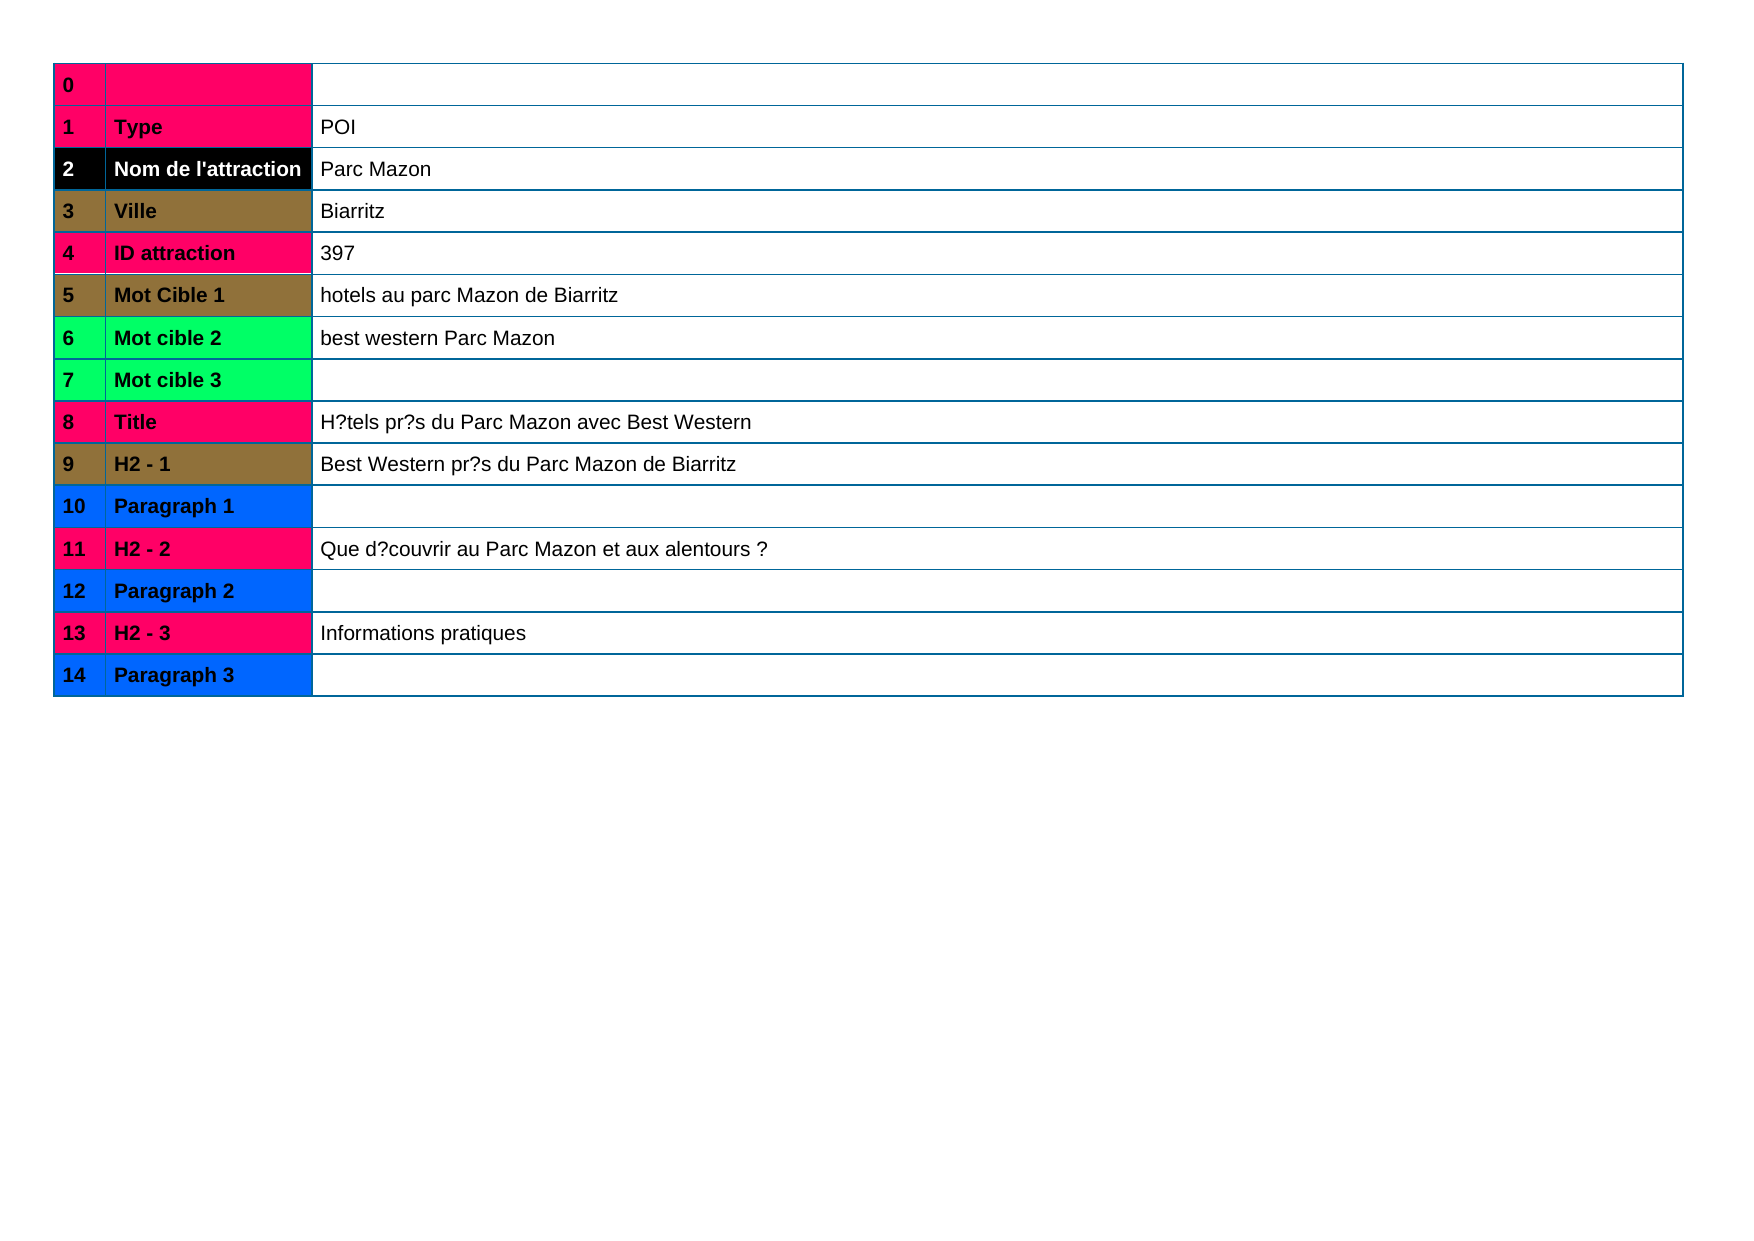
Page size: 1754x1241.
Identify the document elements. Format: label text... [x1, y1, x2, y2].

table_cell 4 [55, 233, 105, 273]
table_header [106, 64, 311, 105]
table_cell H?tels pr?s du Parc Mazon avec Best Western [313, 402, 1682, 442]
table_header [313, 64, 1682, 105]
table_cell Paragraph 3 [106, 655, 311, 695]
table_cell 7 [55, 360, 105, 400]
table_cell Best Western pr?s du Parc Mazon de Biarritz [313, 444, 1682, 484]
table_cell 3 [55, 191, 105, 231]
table_cell Title [106, 402, 311, 442]
table_cell [313, 486, 1682, 527]
table_cell 12 [55, 570, 105, 611]
table_cell [313, 655, 1682, 695]
table_cell Que d?couvrir au Parc Mazon et aux alentours ? [313, 528, 1682, 569]
table_cell Mot Cible 1 [106, 275, 311, 316]
table_cell 2 [55, 148, 105, 189]
table_cell 11 [55, 528, 105, 569]
table_cell H2 - 3 [106, 613, 311, 653]
table_cell 397 [313, 233, 1682, 273]
table_cell Mot cible 3 [106, 360, 311, 400]
table_cell Informations pratiques [313, 613, 1682, 653]
table_cell hotels au parc Mazon de Biarritz [313, 275, 1682, 316]
table_cell H2 - 1 [106, 444, 311, 484]
table_cell Biarritz [313, 191, 1682, 231]
table_cell Ville [106, 191, 311, 231]
table_cell best western Parc Mazon [313, 317, 1682, 358]
table_cell Mot cible 2 [106, 317, 311, 358]
table_cell 10 [55, 486, 105, 527]
table_cell Parc Mazon [313, 148, 1682, 189]
table_cell 14 [55, 655, 105, 695]
table_cell 5 [55, 275, 105, 316]
table_cell [313, 570, 1682, 611]
table_cell Paragraph 2 [106, 570, 311, 611]
table_cell [313, 360, 1682, 400]
table_cell POI [313, 106, 1682, 147]
table_cell 1 [55, 106, 105, 147]
table_cell 6 [55, 317, 105, 358]
table_cell Type [106, 106, 311, 147]
table_cell 13 [55, 613, 105, 653]
table_cell Paragraph 1 [106, 486, 311, 527]
table_header 0 [55, 64, 105, 105]
table_cell ID attraction [106, 233, 311, 273]
table_cell H2 - 2 [106, 528, 311, 569]
table_cell 9 [55, 444, 105, 484]
table_cell 8 [55, 402, 105, 442]
table_cell Nom de l'attraction [106, 148, 311, 189]
